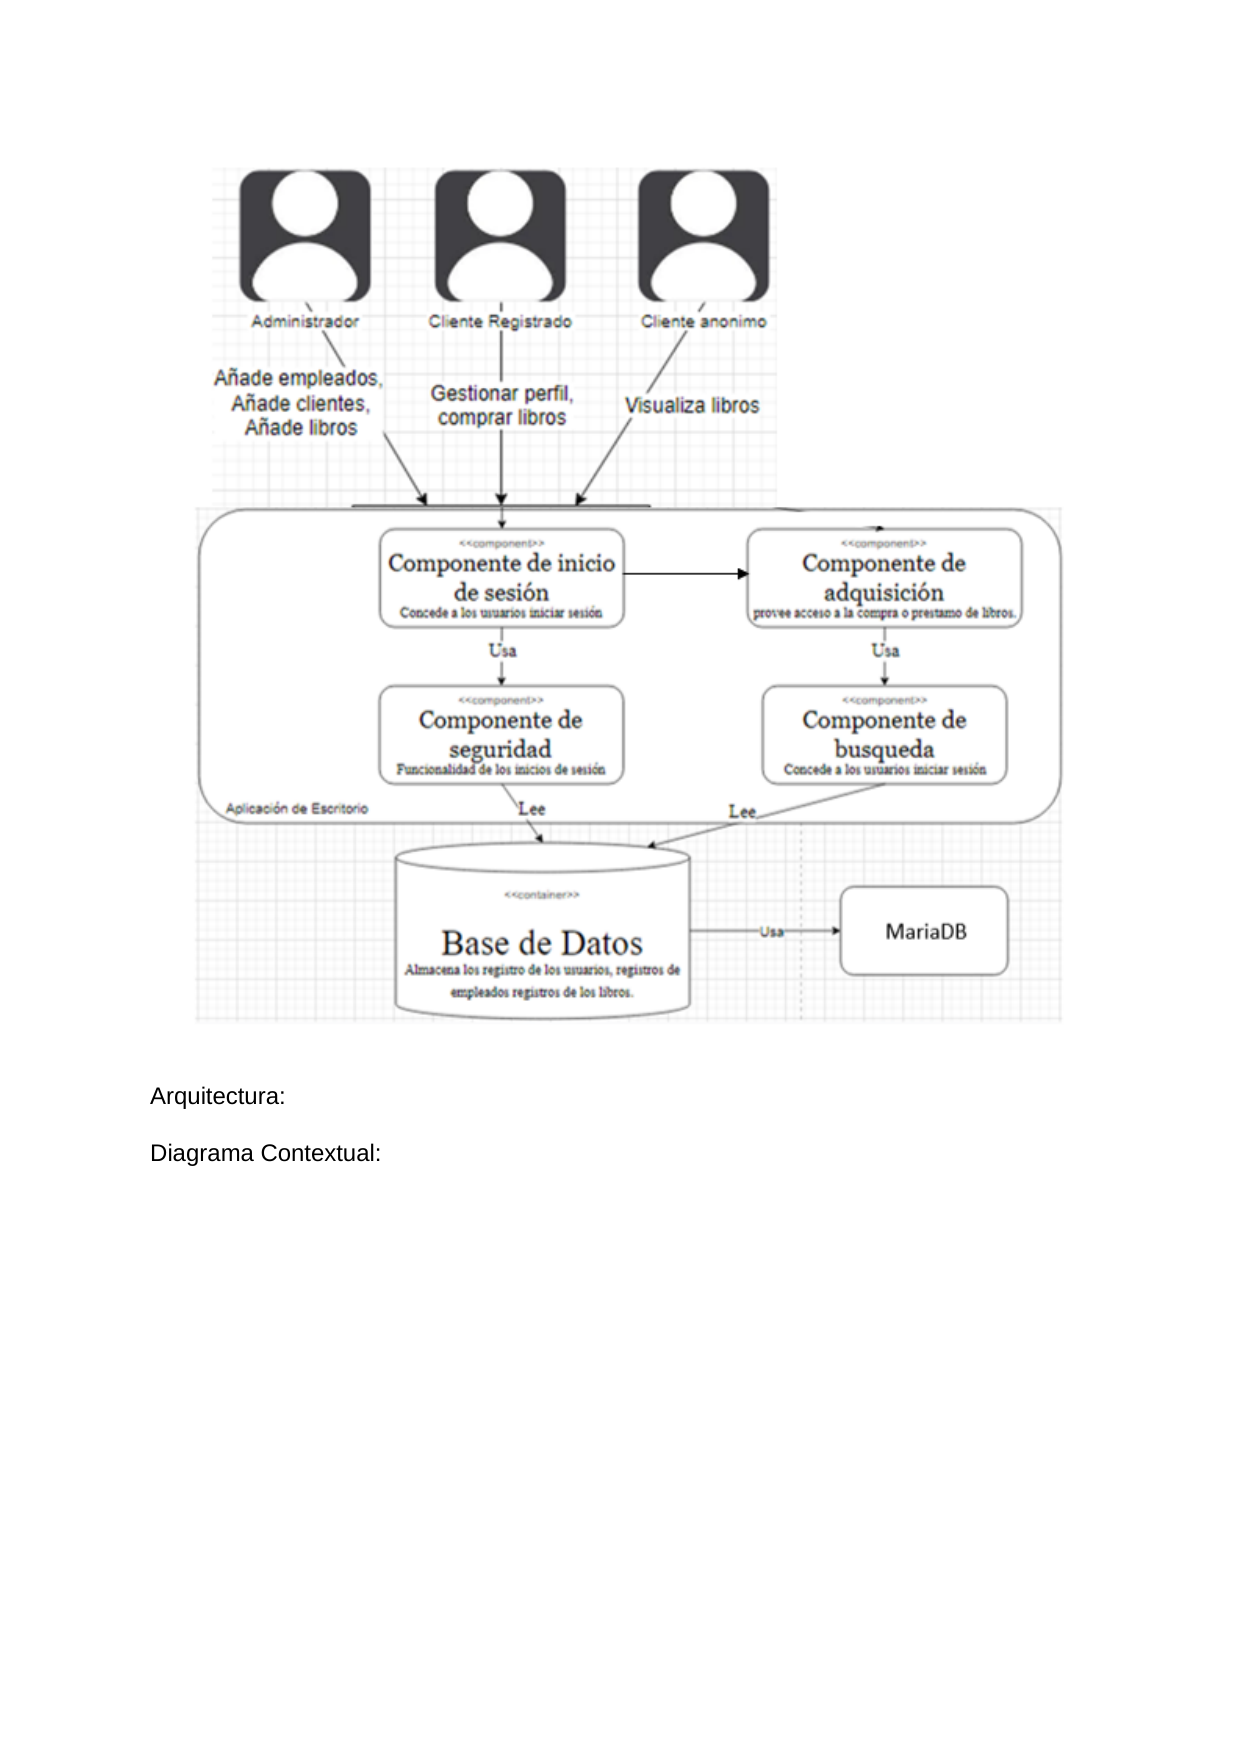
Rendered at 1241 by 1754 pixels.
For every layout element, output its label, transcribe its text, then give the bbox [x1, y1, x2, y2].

text Arquitectura: [150, 1082, 1090, 1109]
text Diagrama Contextual: [150, 1139, 1090, 1166]
picture [164, 150, 1076, 1054]
